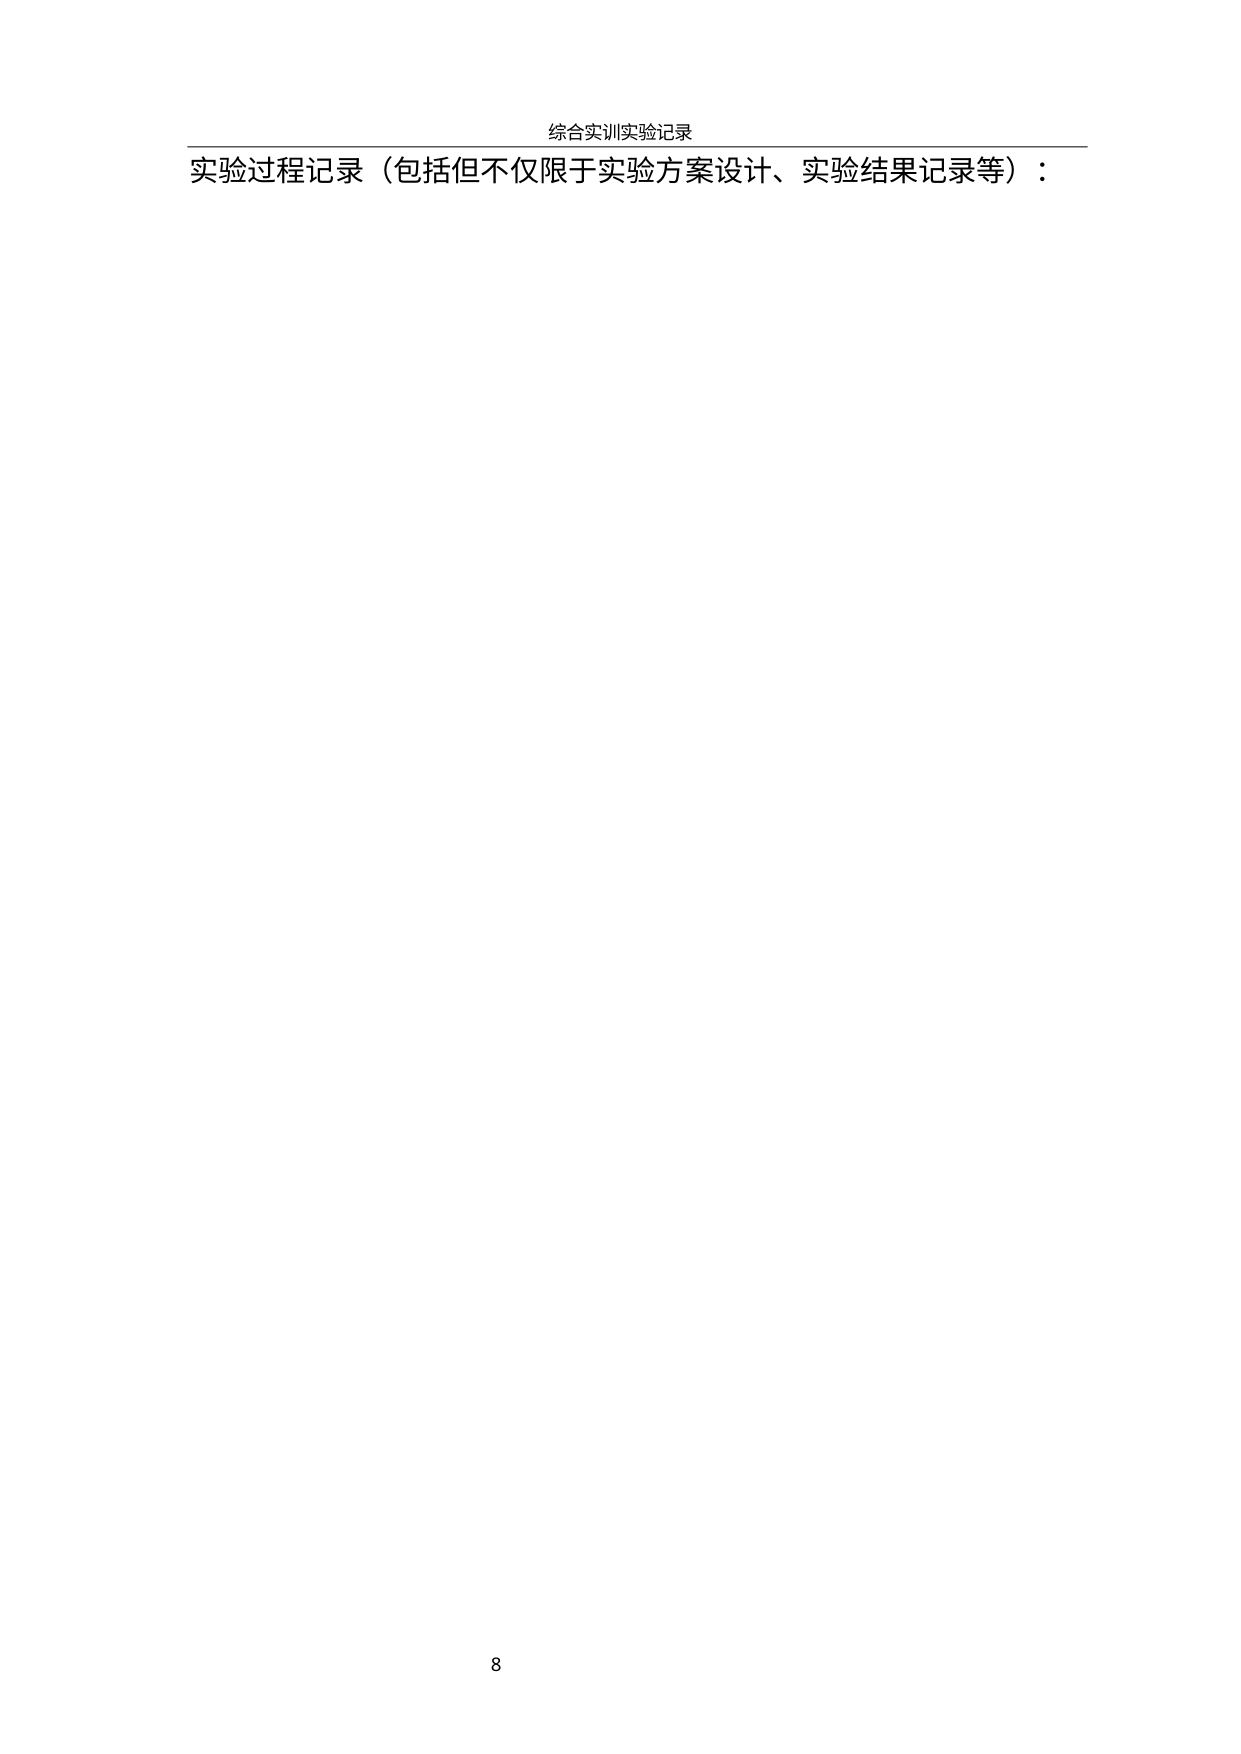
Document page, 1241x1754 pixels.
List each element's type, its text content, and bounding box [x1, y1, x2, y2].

text 实验过程记录（包括但不仅限于实验方案设计、实验结果记录等）： [189, 148, 1093, 190]
